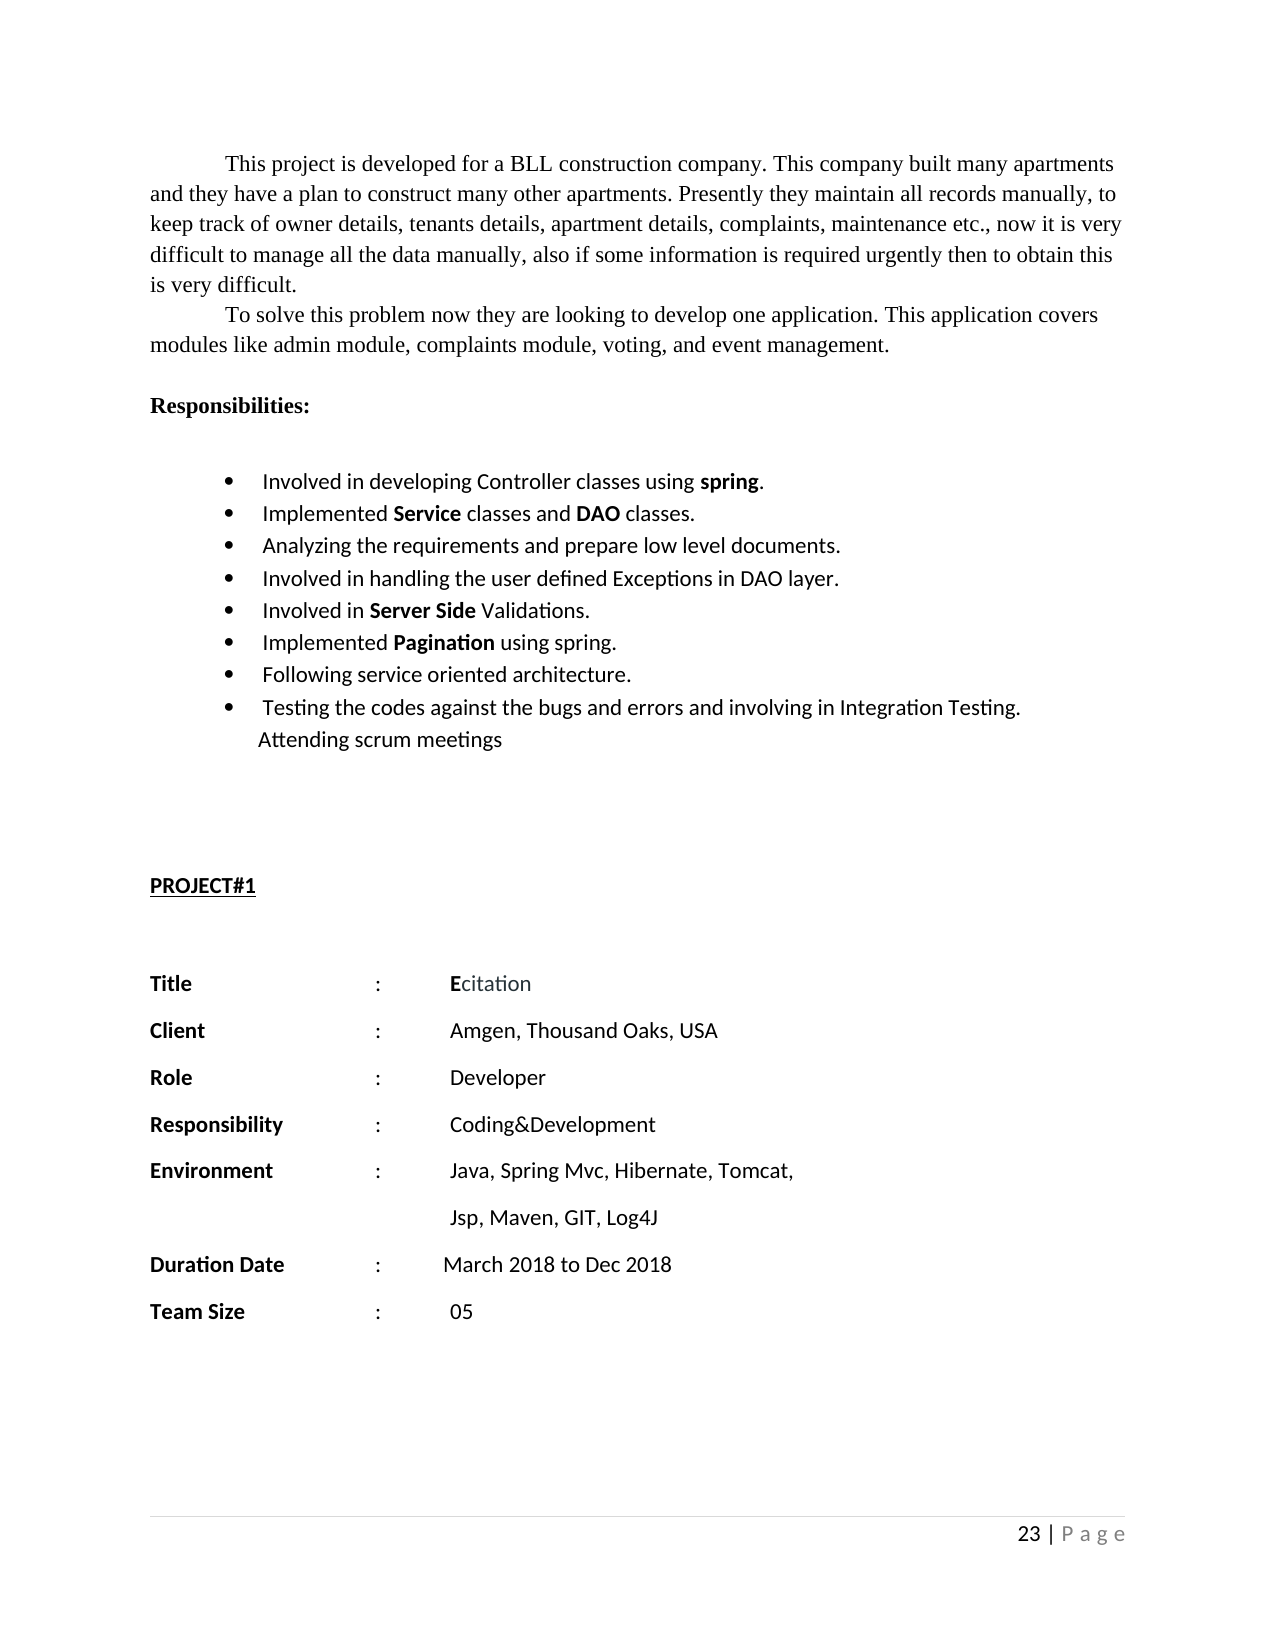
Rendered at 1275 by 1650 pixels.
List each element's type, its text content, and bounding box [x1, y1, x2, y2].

text Title : Ecitation [150, 969, 1125, 997]
text PROJECT#1 [150, 871, 1125, 899]
text Role : Developer [150, 1063, 1125, 1091]
list Analyzing the requirements and prepare low level documents. [225, 532, 1125, 560]
list Involved in developing Controller classes using spring. [225, 467, 1125, 495]
list Following service oriented architecture. [225, 660, 1125, 688]
list Involved in handling the user defined Exceptions in DAO layer. [225, 564, 1125, 592]
text To solve this problem now they are looking to develop one application. This application covers modules like admin module, complaints module, voting, and event management. [150, 301, 1125, 358]
list Involved in Server Side Validations. [225, 596, 1125, 624]
list Implemented Service classes and DAO classes. [225, 499, 1125, 527]
list Implemented Pagination using spring. [225, 628, 1125, 656]
text Environment : Java, Spring Mvc, Hibernate, Tomcat, [150, 1157, 1125, 1184]
text Responsibilities: [150, 392, 1125, 418]
list Testing the codes against the bugs and errors and involving in Integration Testing. [225, 693, 1125, 721]
text Jsp, Maven, GIT, Log4J [375, 1203, 1125, 1231]
text Duration Date : March 2018 to Dec 2018 [150, 1250, 1125, 1278]
text Attending scrum meetings [150, 725, 1125, 753]
text Responsibility : Coding&Development [150, 1110, 1125, 1138]
text This project is developed for a BLL construction company. This company built many apartments and they have a plan to construct many other apartments. Presently they maintain all records manually, to keep track of owner details, tenants details, apartment details, complaints, maintenance etc., now it is very difficult to manage all the data manually, also if some information is required urgently then to obtain this is very difficult. [150, 150, 1125, 297]
text Team Size : 05 [150, 1297, 1125, 1325]
text Client : Amgen, Thousand Oaks, USA [150, 1016, 1125, 1044]
